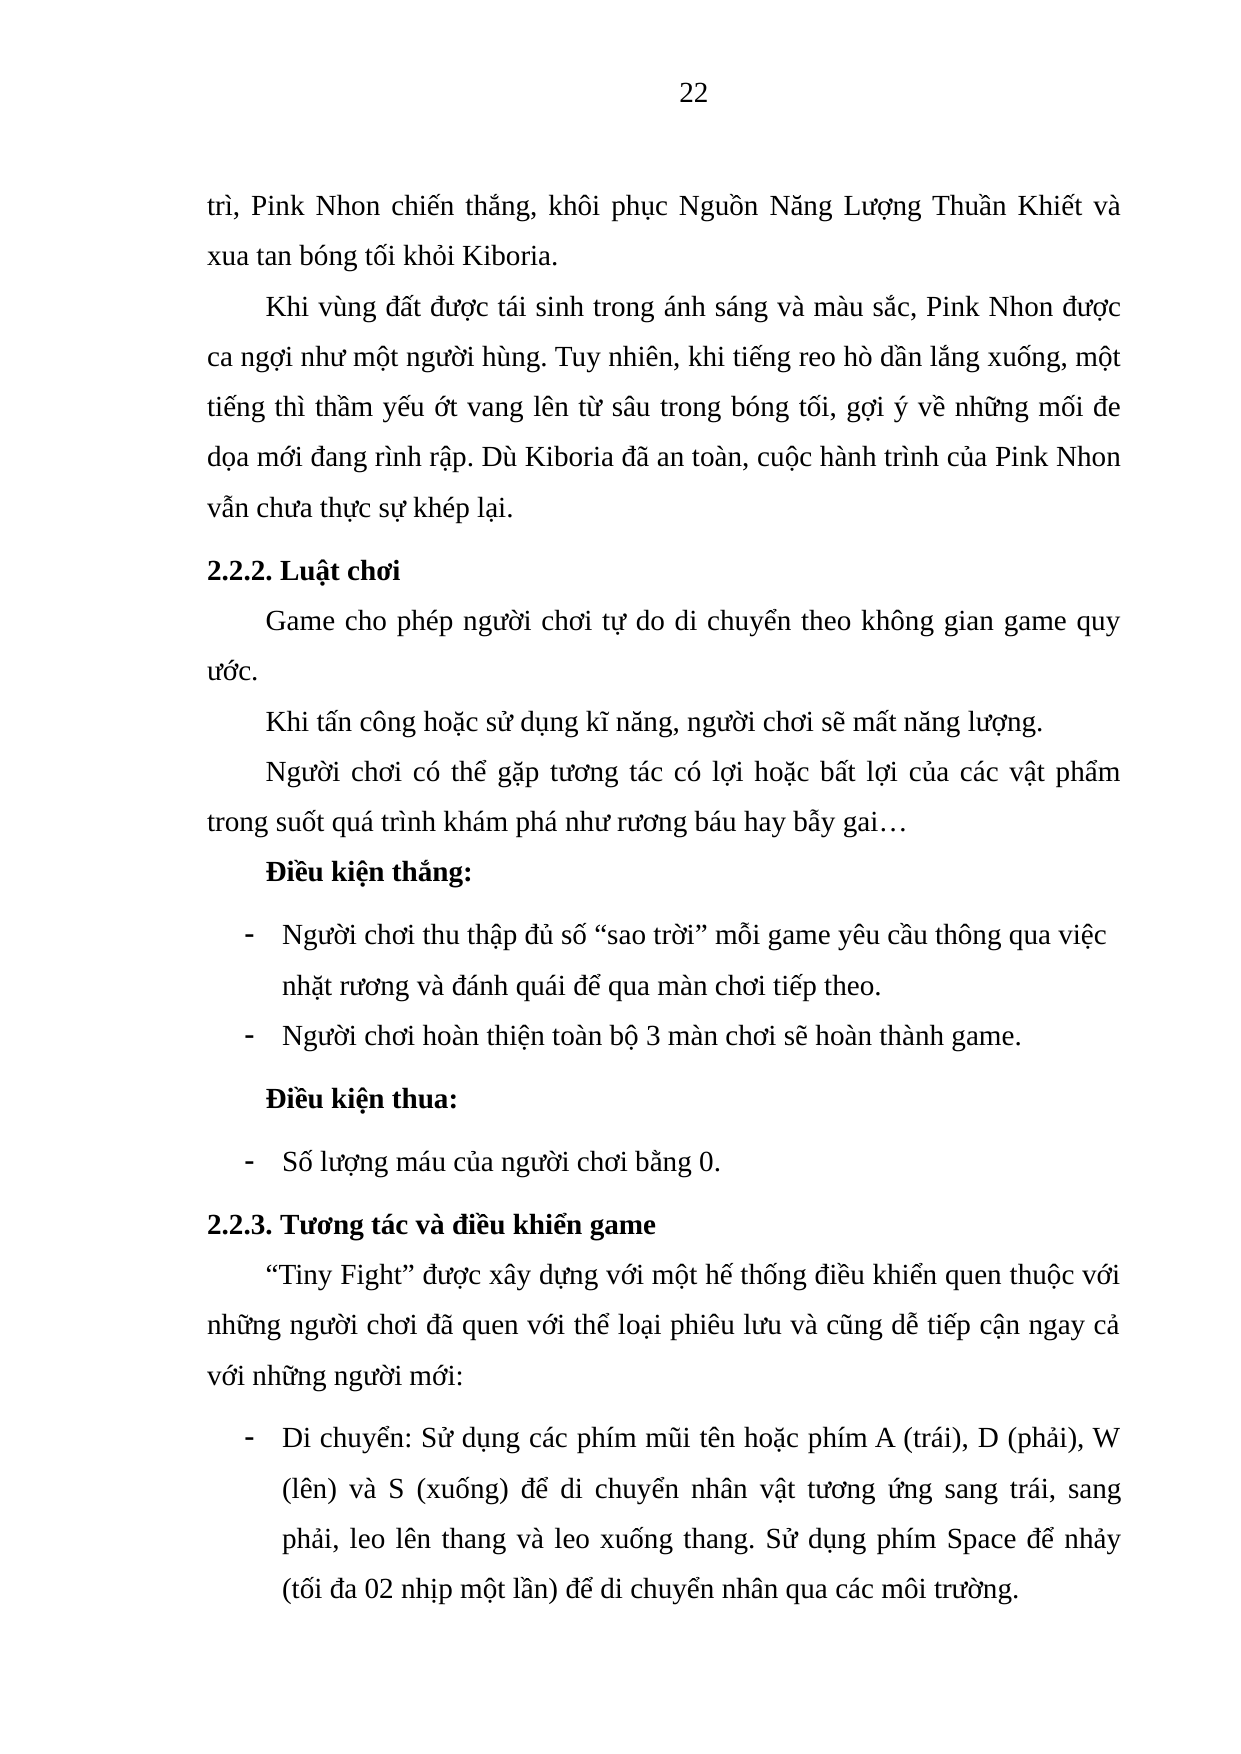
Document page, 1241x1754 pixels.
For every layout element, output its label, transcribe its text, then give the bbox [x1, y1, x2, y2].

text Điều kiện thắng: [207, 854, 1122, 888]
list Người chơi hoàn thiện toàn bộ 3 màn chơi sẽ hoàn thành game. [244, 1018, 1122, 1052]
subtitle Luật chơi [207, 553, 1122, 586]
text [207, 188, 1122, 272]
text Điều kiện thua: [207, 1081, 1122, 1114]
text Khi vùng đất được tái sinh trong ánh sáng và màu sắc, Pink Nhon được ca ngợi như một người hùng. Tuy nhiên, khi tiếng reo hò dần lắng xuống, một tiếng thì thầm yếu ớt vang lên từ sâu trong bóng tối, gợi ý về những mối đe dọa mới đang rình rập. Dù Kiboria đã an toàn, cuộc hành trình của Pink Nhon vẫn chưa thực sự khép lại. [207, 289, 1122, 523]
text Khi tấn công hoặc sử dụng kĩ năng, người chơi sẽ mất năng lượng. [207, 704, 1122, 737]
text “Tiny Fight” được xây dựng với một hế thống điều khiển quen thuộc với những người chơi đã quen với thể loại phiêu lưu và cũng dễ tiếp cận ngay cả với những người mới: [207, 1257, 1122, 1391]
list Số lượng máu của người chơi bằng 0. [244, 1144, 1122, 1177]
text Người chơi có thể gặp tương tác có lợi hoặc bất lợi của các vật phẩm trong suốt quá trình khám phá như rương báu hay bẫy gai… [207, 754, 1122, 838]
text Game cho phép người chơi tự do di chuyển theo không gian game quy ước. [207, 603, 1122, 687]
list Người chơi thu thập đủ số “sao trời” mỗi game yêu cầu thông qua việc nhặt rương và đánh quái để qua màn chơi tiếp theo. [244, 917, 1122, 1001]
list Di chuyển: Sử dụng các phím mũi tên hoặc phím A (trái), D (phải), W (lên) và S (xuống) để di chuyển nhân vật tương ứng sang trái, sang phải, leo lên thang và leo xuống thang. Sử dụng phím Space để nhảy (tối đa 02 nhịp một lần) để di chuyển nhân qua các môi trường. [244, 1421, 1122, 1605]
subtitle Tương tác và điều khiển game [207, 1207, 1122, 1240]
